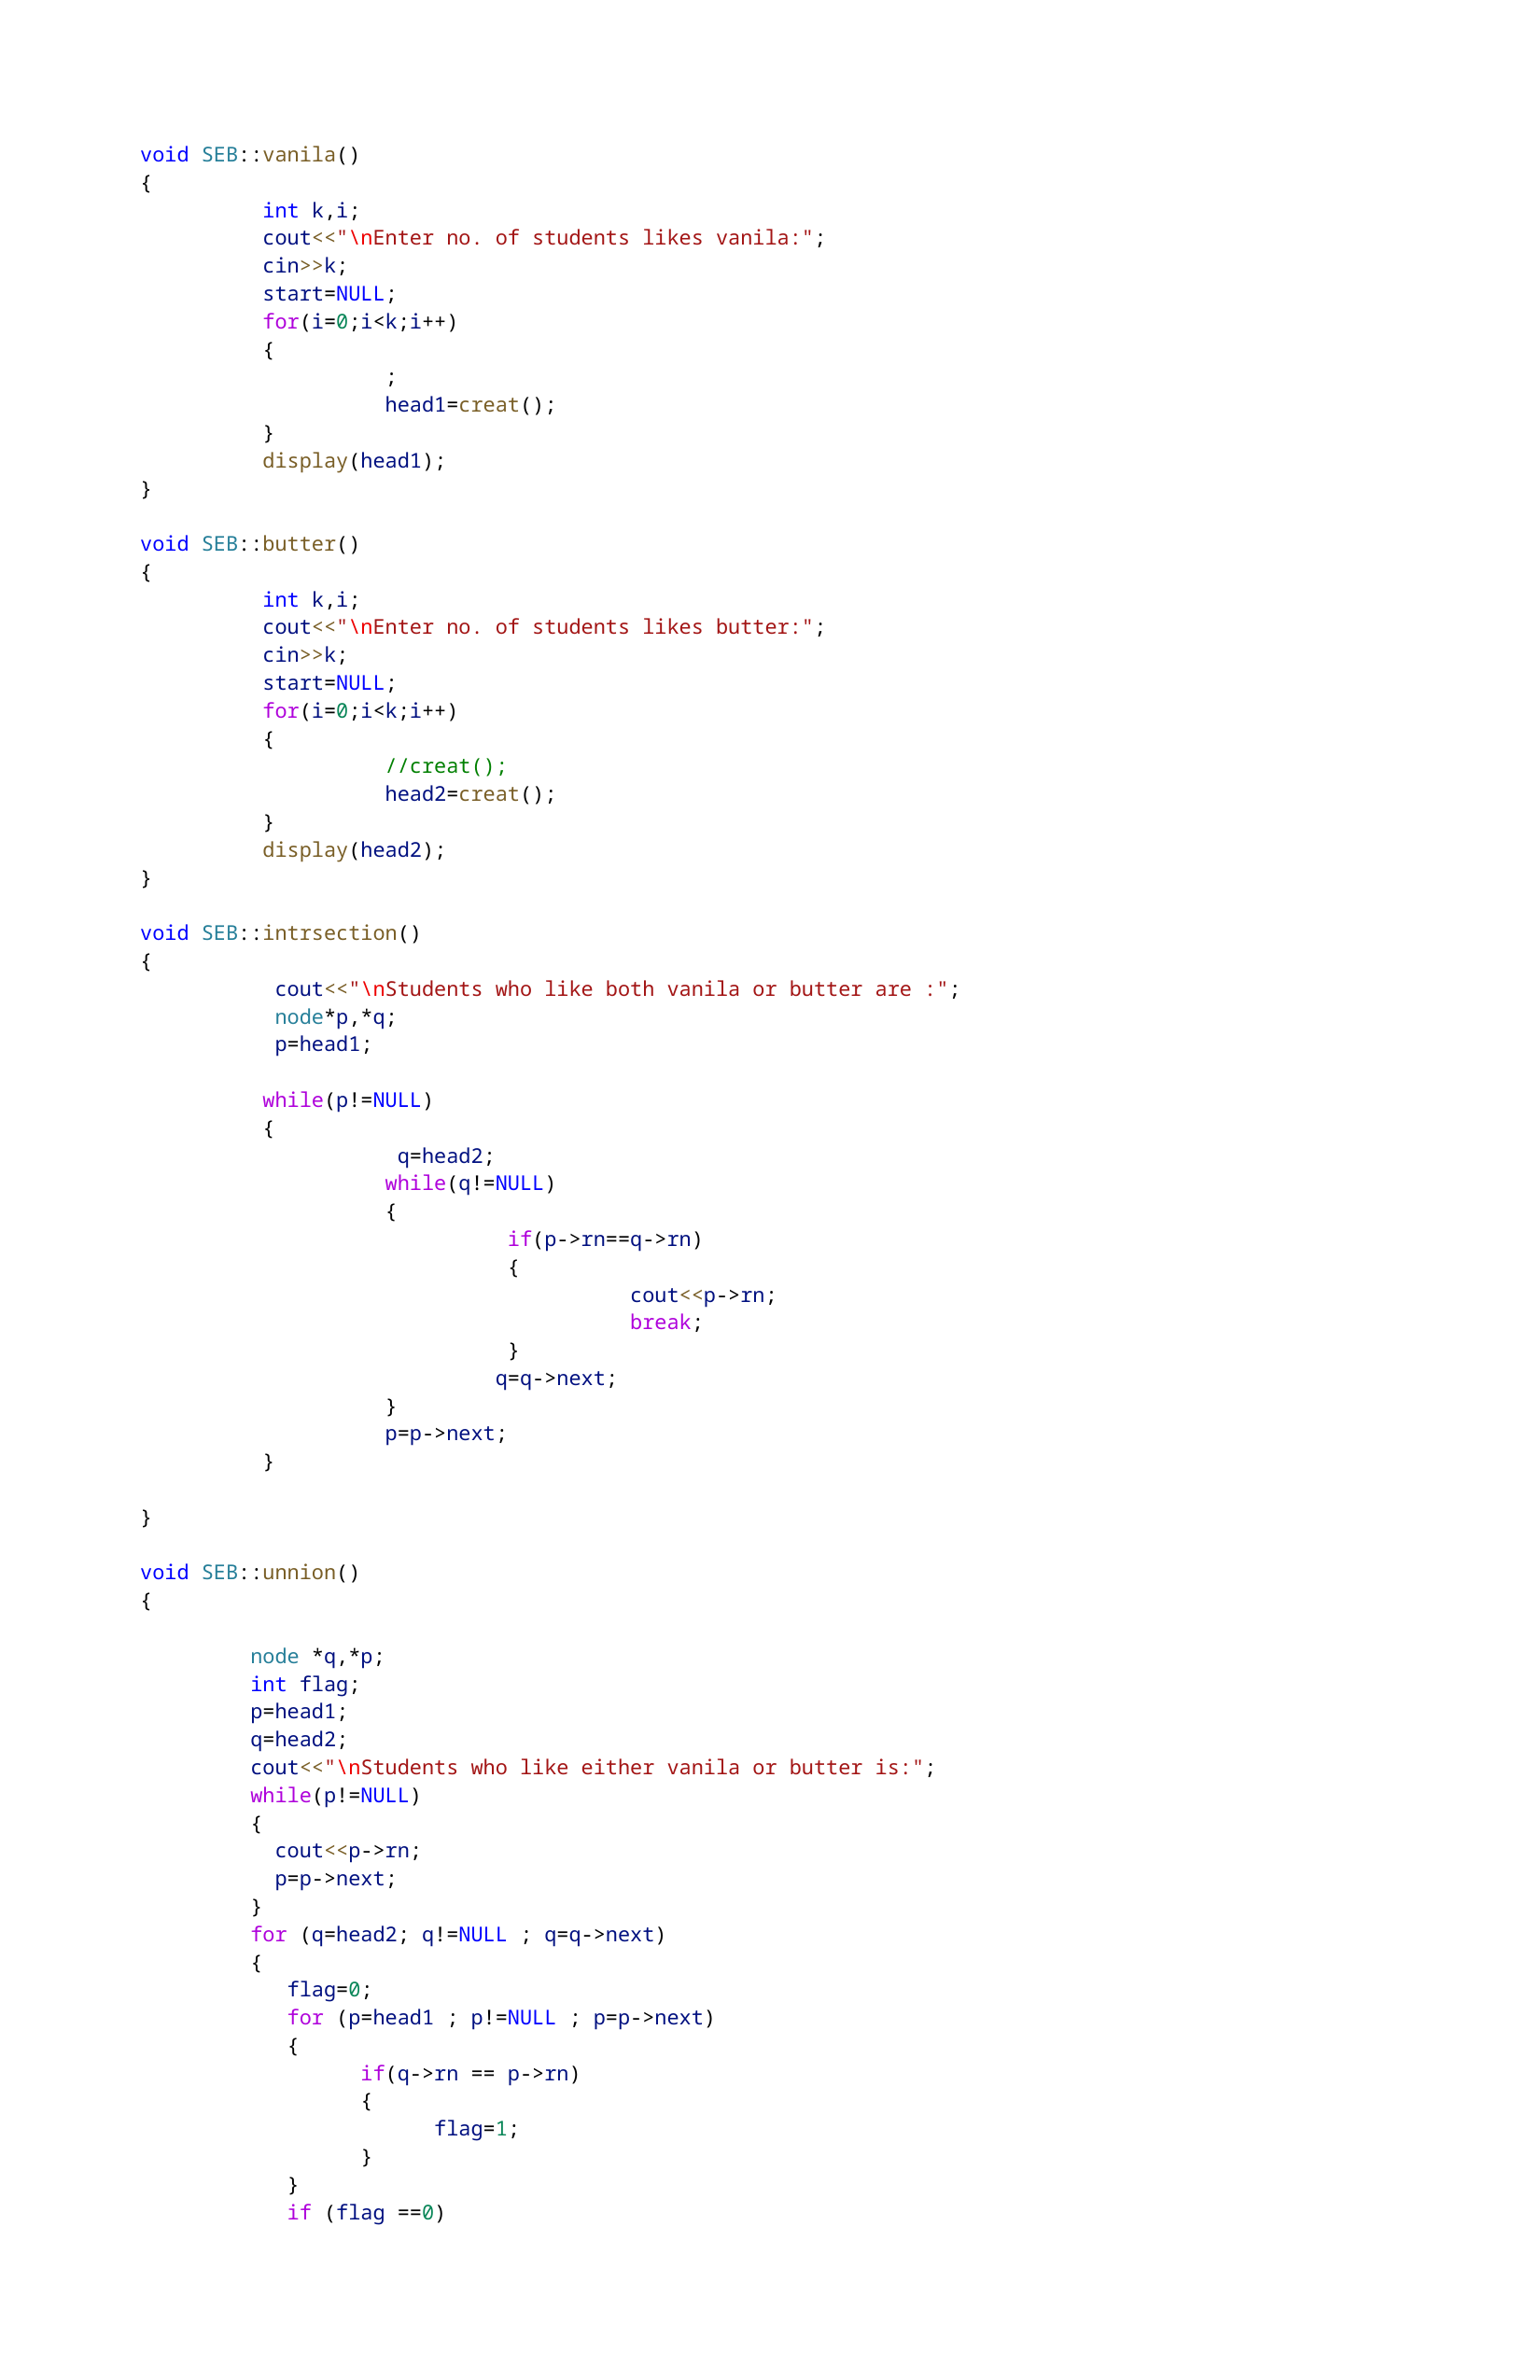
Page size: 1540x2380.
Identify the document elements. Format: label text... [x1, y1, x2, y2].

text //creat(); [140, 751, 1400, 779]
text { [140, 1586, 1400, 1614]
text cout<<p->rn; [140, 1280, 1400, 1308]
text p=p->next; [140, 1419, 1400, 1447]
text void SEB::intrsection() [140, 918, 1400, 946]
text flag=0; [140, 1975, 1400, 2003]
text } [140, 1336, 1400, 1364]
text } [140, 807, 1400, 835]
text { [140, 2031, 1400, 2059]
text while(q!=NULL) [140, 1169, 1400, 1197]
text cout<<"\nEnter no. of students likes butter:"; [140, 612, 1400, 640]
text cout<<"\nEnter no. of students likes vanila:"; [140, 223, 1400, 251]
text if (flag ==0) [140, 2197, 1400, 2225]
text for (q=head2; q!=NULL ; q=q->next) [140, 1920, 1400, 1947]
text display(head2); [140, 835, 1400, 862]
text { [140, 334, 1400, 362]
text { [140, 1253, 1400, 1280]
text p=p->next; [140, 1864, 1400, 1892]
text } [140, 1392, 1400, 1419]
text cin>>k; [140, 640, 1400, 668]
text cin>>k; [140, 251, 1400, 279]
text void SEB::butter() [140, 529, 1400, 557]
text { [140, 946, 1400, 974]
text break; [140, 1308, 1400, 1336]
text p=head1; [140, 1697, 1400, 1725]
text node *q,*p; [140, 1642, 1400, 1669]
text cout<<"\nStudents who like either vanila or butter is:"; [140, 1753, 1400, 1781]
text for (p=head1 ; p!=NULL ; p=p->next) [140, 2003, 1400, 2031]
text } [140, 1892, 1400, 1920]
text int k,i; [140, 585, 1400, 612]
text head1=creat(); [140, 390, 1400, 418]
text } [140, 418, 1400, 446]
text } [140, 473, 1400, 501]
text start=NULL; [140, 279, 1400, 307]
text for(i=0;i<k;i++) [140, 696, 1400, 724]
text int k,i; [140, 195, 1400, 223]
text cout<<p->rn; [140, 1836, 1400, 1864]
text q=head2; [140, 1725, 1400, 1753]
text { [140, 724, 1400, 751]
text flag=1; [140, 2114, 1400, 2142]
text } [140, 862, 1400, 890]
text node*p,*q; [140, 1001, 1400, 1029]
text { [140, 1113, 1400, 1141]
text start=NULL; [140, 668, 1400, 696]
text { [140, 1197, 1400, 1225]
text void SEB::unnion() [140, 1558, 1400, 1586]
text } [140, 2142, 1400, 2170]
text { [140, 168, 1400, 195]
text { [140, 1947, 1400, 1975]
text if(p->rn==q->rn) [140, 1225, 1400, 1253]
text void SEB::vanila() [140, 140, 1400, 168]
text p=head1; [140, 1029, 1400, 1057]
text } [140, 1503, 1400, 1530]
text if(q->rn == p->rn) [140, 2059, 1400, 2086]
text cout<<"\nStudents who like both vanila or butter are :"; [140, 974, 1400, 1001]
text { [140, 557, 1400, 585]
text } [140, 2170, 1400, 2197]
text { [140, 1808, 1400, 1836]
text head2=creat(); [140, 779, 1400, 807]
text while(p!=NULL) [140, 1781, 1400, 1808]
text { [140, 2086, 1400, 2114]
text for(i=0;i<k;i++) [140, 307, 1400, 334]
text q=q->next; [140, 1364, 1400, 1392]
text q=head2; [140, 1141, 1400, 1169]
text display(head1); [140, 446, 1400, 473]
text int flag; [140, 1669, 1400, 1697]
text while(p!=NULL) [140, 1085, 1400, 1113]
text ; [140, 362, 1400, 390]
text } [140, 1447, 1400, 1475]
